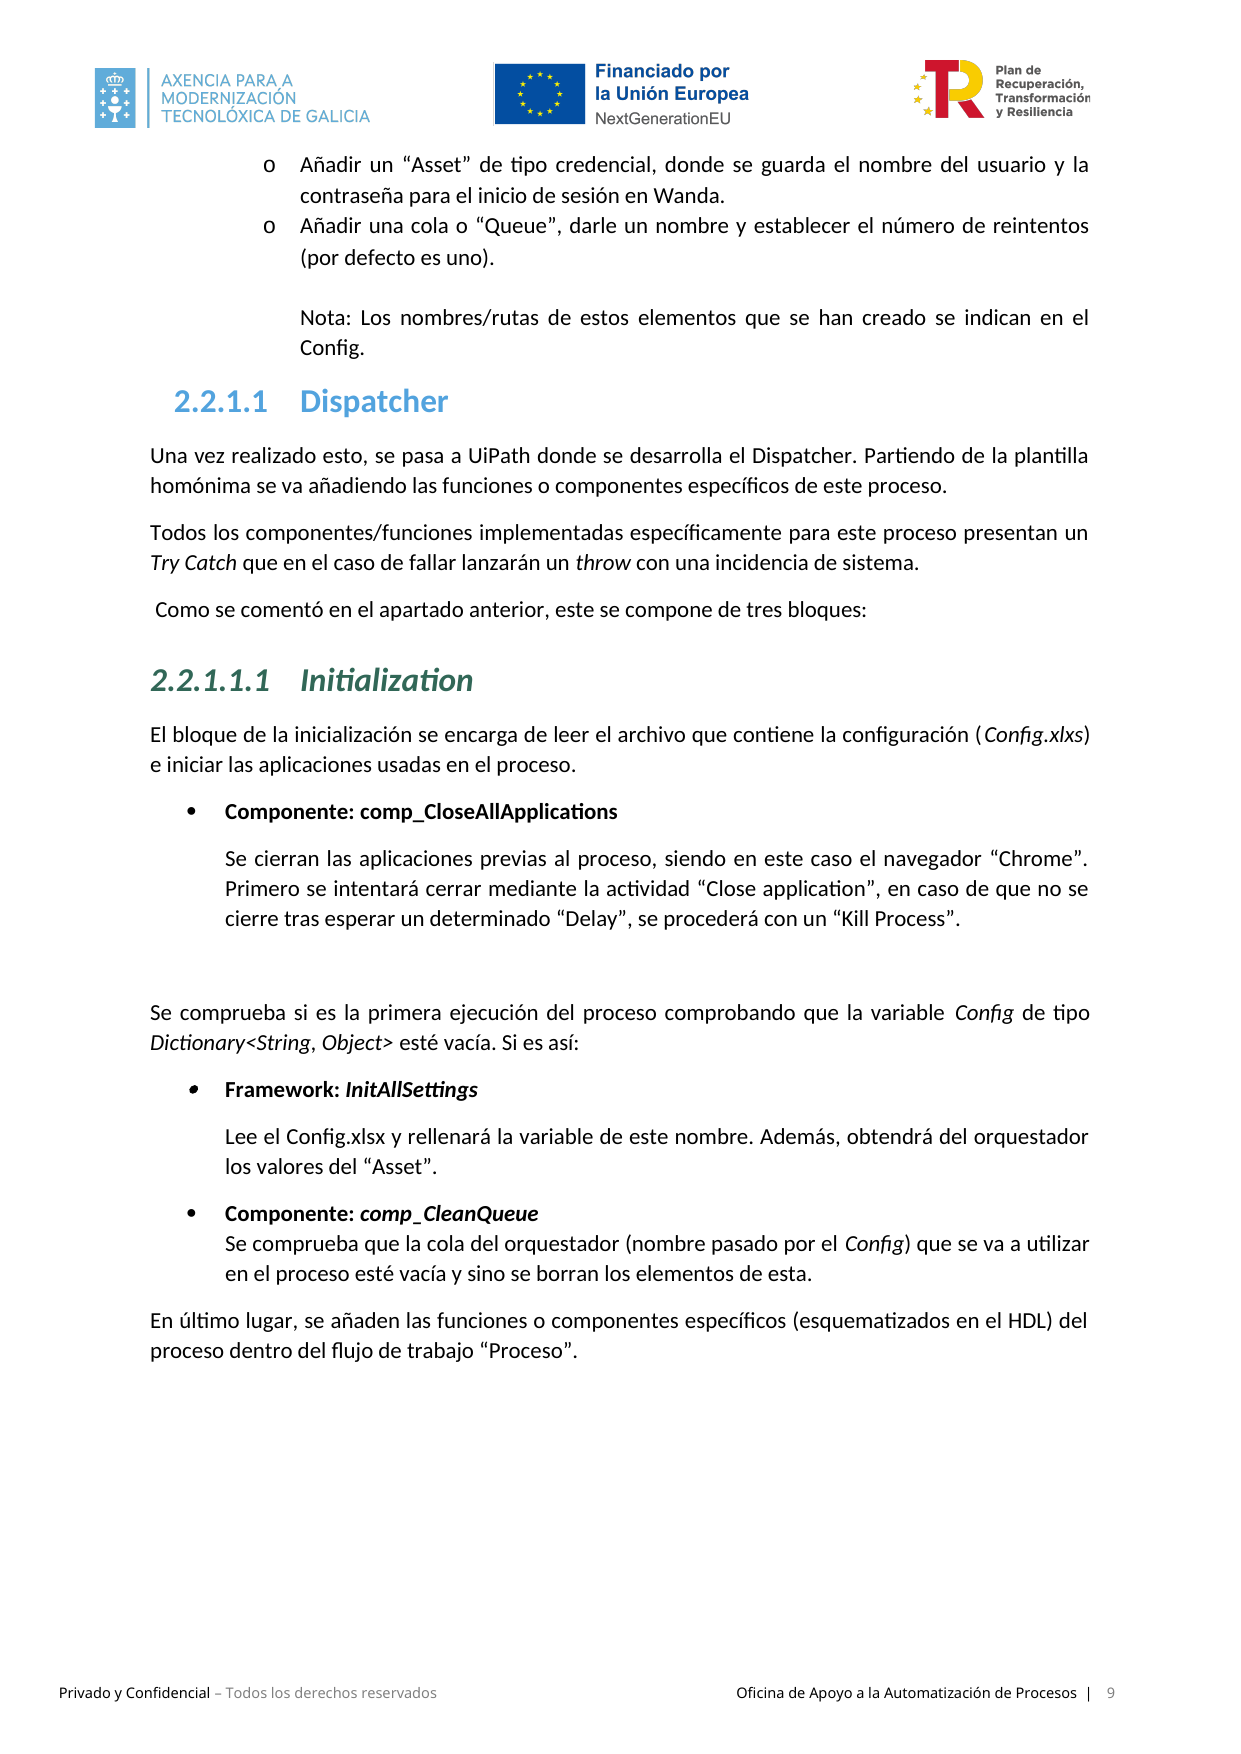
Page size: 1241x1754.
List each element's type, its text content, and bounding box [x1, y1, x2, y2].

text El bloque de la inicialización se encarga de leer el archivo que contiene la configuración (Config.xlxs) e iniciar las aplicaciones usadas en el proceso. [150, 720, 1090, 778]
text Todos los componentes/funciones implementadas específicamente para este proceso presentan un Try Catch que en el caso de fallar lanzarán un throw con una incidencia de sistema. [150, 518, 1090, 577]
picture [94, 68, 370, 128]
text Se cierran las aplicaciones previas al proceso, siendo en este caso el navegador “Chrome”. Primero se intentará cerrar mediante la actividad “Close application”, en caso de que no se cierre tras esperar un determinado “Delay”, se procederá con un “Kill Process”. [225, 844, 1090, 932]
text Initialization [150, 659, 1090, 700]
text En último lugar, se añaden las funciones o componentes específicos (esquematizados en el HDL) del proceso dentro del flujo de trabajo “Proceso”. [150, 1306, 1090, 1365]
picture [913, 39, 1091, 139]
picture [488, 54, 753, 132]
list Añadir un “Asset” de tipo credencial, donde se guarda el nombre del usuario y la contraseña para el inicio de sesión en Wanda. [262, 150, 1090, 209]
text Como se comentó en el apartado anterior, este se compone de tres bloques: [150, 595, 1090, 623]
list Añadir una cola o “Queue”, darle un nombre y establecer el número de reintentos (por defecto es uno). [262, 211, 1090, 271]
list Componente: comp_CloseAllApplications [187, 797, 1090, 825]
list Nota: Los nombres/rutas de estos elementos que se han creado se indican en el Config. [300, 303, 1090, 361]
text Dispatcher [174, 380, 1090, 421]
text Una vez realizado esto, se pasa a UiPath donde se desarrolla el Dispatcher. Partiendo de la plantilla homónima se va añadiendo las funciones o componentes específicos de este proceso. [150, 441, 1090, 499]
list Framework: InitAllSettings [187, 1075, 1090, 1103]
text Se comprueba si es la primera ejecución del proceso comprobando que la variable Config de tipo Dictionary<String, Object> esté vacía. Si es así: [150, 998, 1090, 1056]
list Se comprueba que la cola del orquestador (nombre pasado por el Config) que se va a utilizar en el proceso esté vacía y sino se borran los elementos de esta. [225, 1229, 1090, 1288]
list Componente: comp_CleanQueue [187, 1199, 1090, 1227]
text Lee el Config.xlsx y rellenará la variable de este nombre. Además, obtendrá del orquestador los valores del “Asset”. [225, 1122, 1090, 1180]
